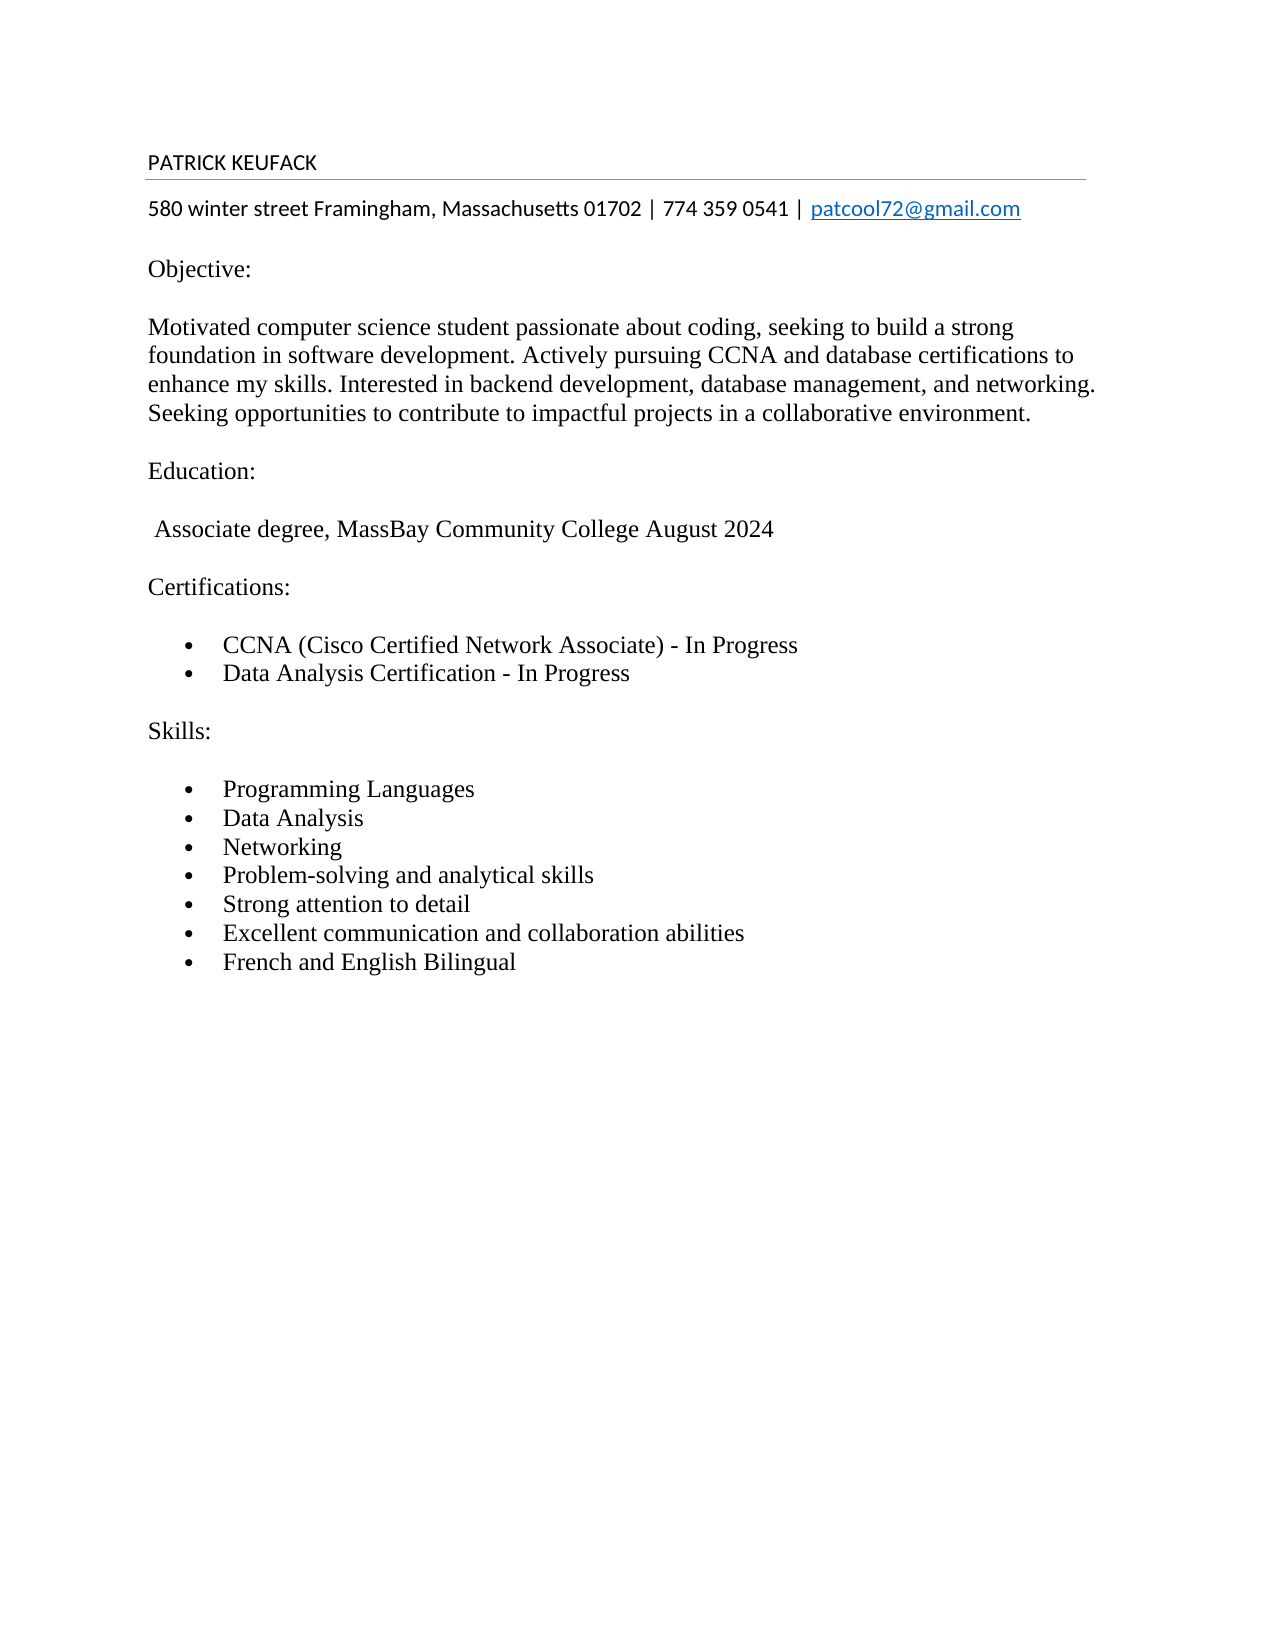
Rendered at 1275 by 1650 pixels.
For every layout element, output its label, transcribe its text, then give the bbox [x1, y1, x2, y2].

text Education: [148, 456, 1127, 485]
text PATRICK KEUFACK [148, 148, 1127, 176]
text 580 winter street Framingham, Massachusetts 01702 | 774 359 0541 | patcool72@gmail.com [148, 194, 1127, 222]
list CCNA (Cisco Certified Network Associate) - In Progress [185, 630, 1127, 658]
text Objective: [148, 254, 1127, 283]
text Certifications: [148, 572, 1127, 601]
text Motivated computer science student passionate about coding, seeking to build a strong foundation in software development. Actively pursuing CCNA and database certifications to enhance my skills. Interested in backend development, database management, and networking. Seeking opportunities to contribute to impactful projects in a collaborative environment. [148, 312, 1127, 427]
text Associate degree, MassBay Community College August 2024 [148, 514, 1127, 543]
list Strong attention to detail [185, 889, 1127, 918]
list Problem-solving and analytical skills [185, 861, 1127, 889]
list Data Analysis Certification - In Progress [185, 658, 1127, 687]
list Data Analysis [185, 803, 1127, 832]
list Networking [185, 832, 1127, 861]
list Programming Languages [185, 774, 1127, 803]
list French and English Bilingual [185, 947, 1127, 976]
text Skills: [148, 716, 1127, 745]
list Excellent communication and collaboration abilities [185, 918, 1127, 947]
